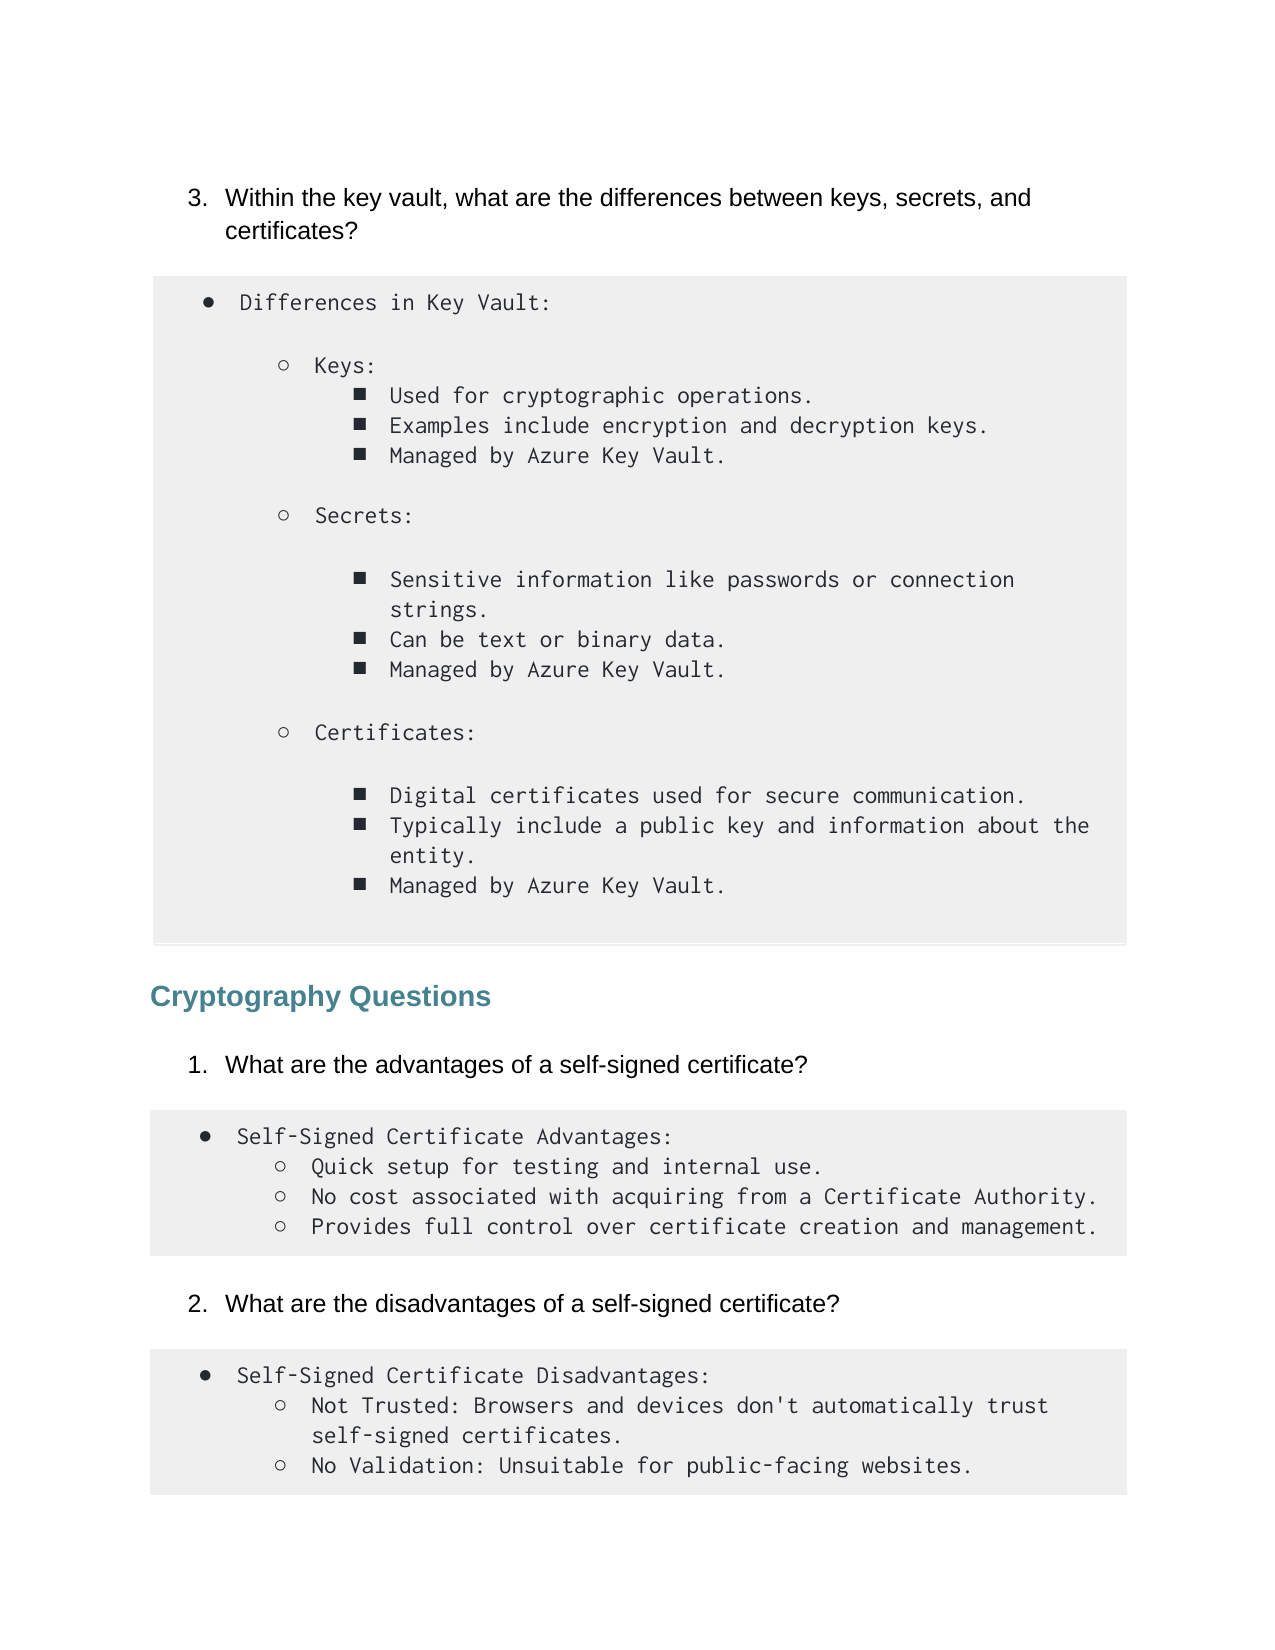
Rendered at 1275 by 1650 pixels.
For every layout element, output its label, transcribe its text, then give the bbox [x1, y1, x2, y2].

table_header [152, 1351, 1125, 1493]
subtitle Cryptography Questions [150, 978, 1125, 1012]
list What are the disadvantages of a self-signed certificate? [187, 1289, 1125, 1318]
list What are the advantages of a self-signed certificate? [187, 1050, 1125, 1079]
list Within the key vault, what are the differences between keys, secrets, and certificates? [187, 183, 1125, 245]
table_header Differences in Key Vault: Keys: Used for cryptographic operations. Examples include encryption and decryption keys. Managed by Azure Key Vault. Secrets: Sensitive information like passwords or connection strings. Can be text or binary data. Managed by Azure Key Vault. Certificates: Digital certificates used for secure communication. Typically include a public key and information about the entity. Managed by Azure Key Vault. [155, 278, 1125, 943]
table_header Self-Signed Certificate Advantages: Quick setup for testing and internal use. No cost associated with acquiring from a Certificate Authority. Provides full control over certificate creation and management. [152, 1113, 1125, 1254]
